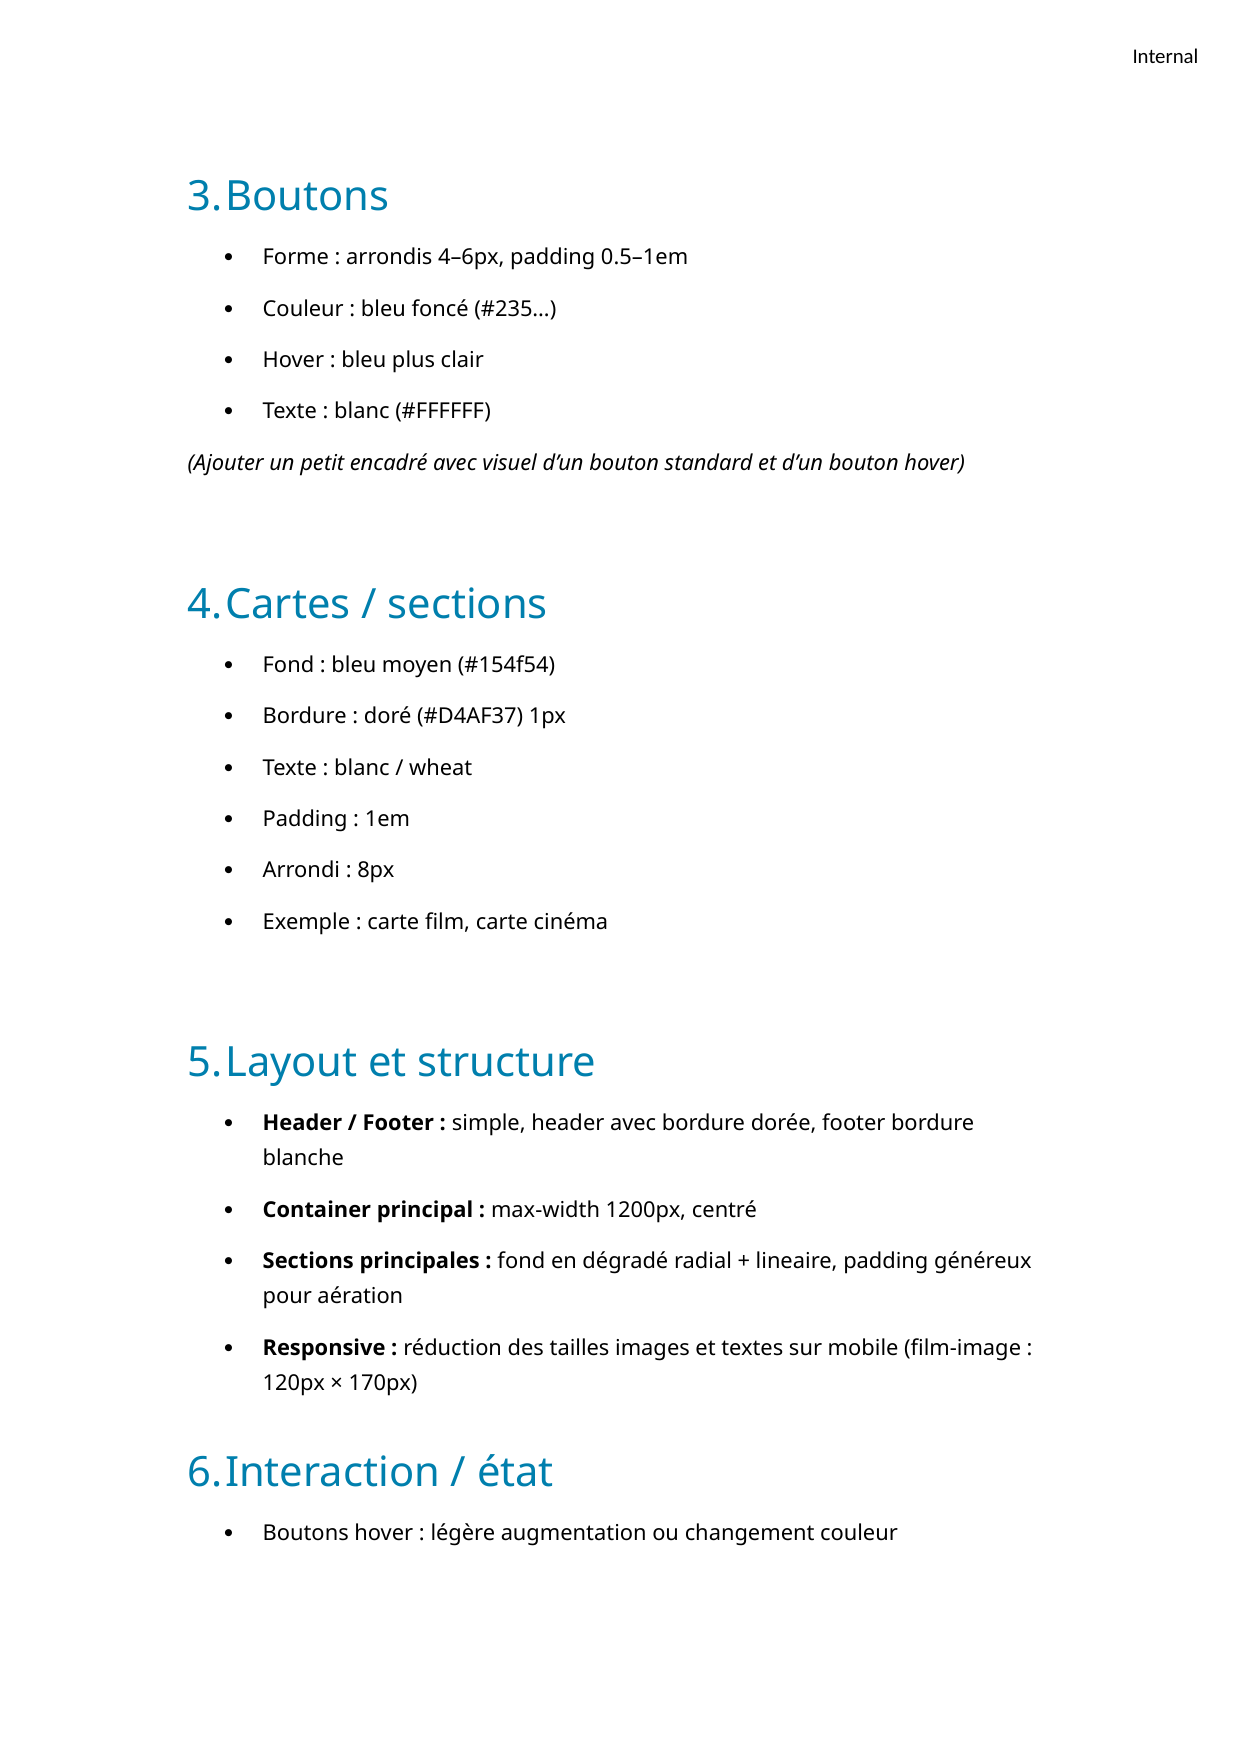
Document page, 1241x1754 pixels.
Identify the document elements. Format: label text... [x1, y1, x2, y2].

list Fond : bleu moyen (#154f54) [225, 647, 1053, 680]
subtitle Boutons [187, 162, 1053, 227]
subtitle Interaction / état [187, 1438, 1053, 1503]
list Texte : blanc (#FFFFFF) [225, 394, 1053, 427]
list Container principal : max-width 1200px, centré [225, 1192, 1053, 1225]
list Padding : 1em [225, 802, 1053, 834]
subtitle Cartes / sections [187, 569, 1053, 634]
list Hover : bleu plus clair [225, 343, 1053, 375]
subtitle Layout et structure [187, 1028, 1053, 1093]
list Header / Footer : simple, header avec bordure dorée, footer bordure blanche [225, 1106, 1053, 1173]
list Exemple : carte film, carte cinéma [225, 904, 1053, 937]
list Arrondi : 8px [225, 853, 1053, 886]
list Sections principales : fond en dégradé radial + lineaire, padding généreux pour aération [225, 1244, 1053, 1311]
list Boutons hover : légère augmentation ou changement couleur [225, 1516, 1053, 1548]
list Couleur : bleu foncé (#235…) [225, 291, 1053, 324]
list Bordure : doré (#D4AF37) 1px [225, 699, 1053, 731]
list Responsive : réduction des tailles images et textes sur mobile (film-image : 120px × 170px) [225, 1330, 1053, 1398]
list Forme : arrondis 4–6px, padding 0.5–1em [225, 240, 1053, 272]
list Texte : blanc / wheat [225, 750, 1053, 783]
text (Ajouter un petit encadré avec visuel d’un bouton standard et d’un bouton hover) [187, 446, 1053, 478]
